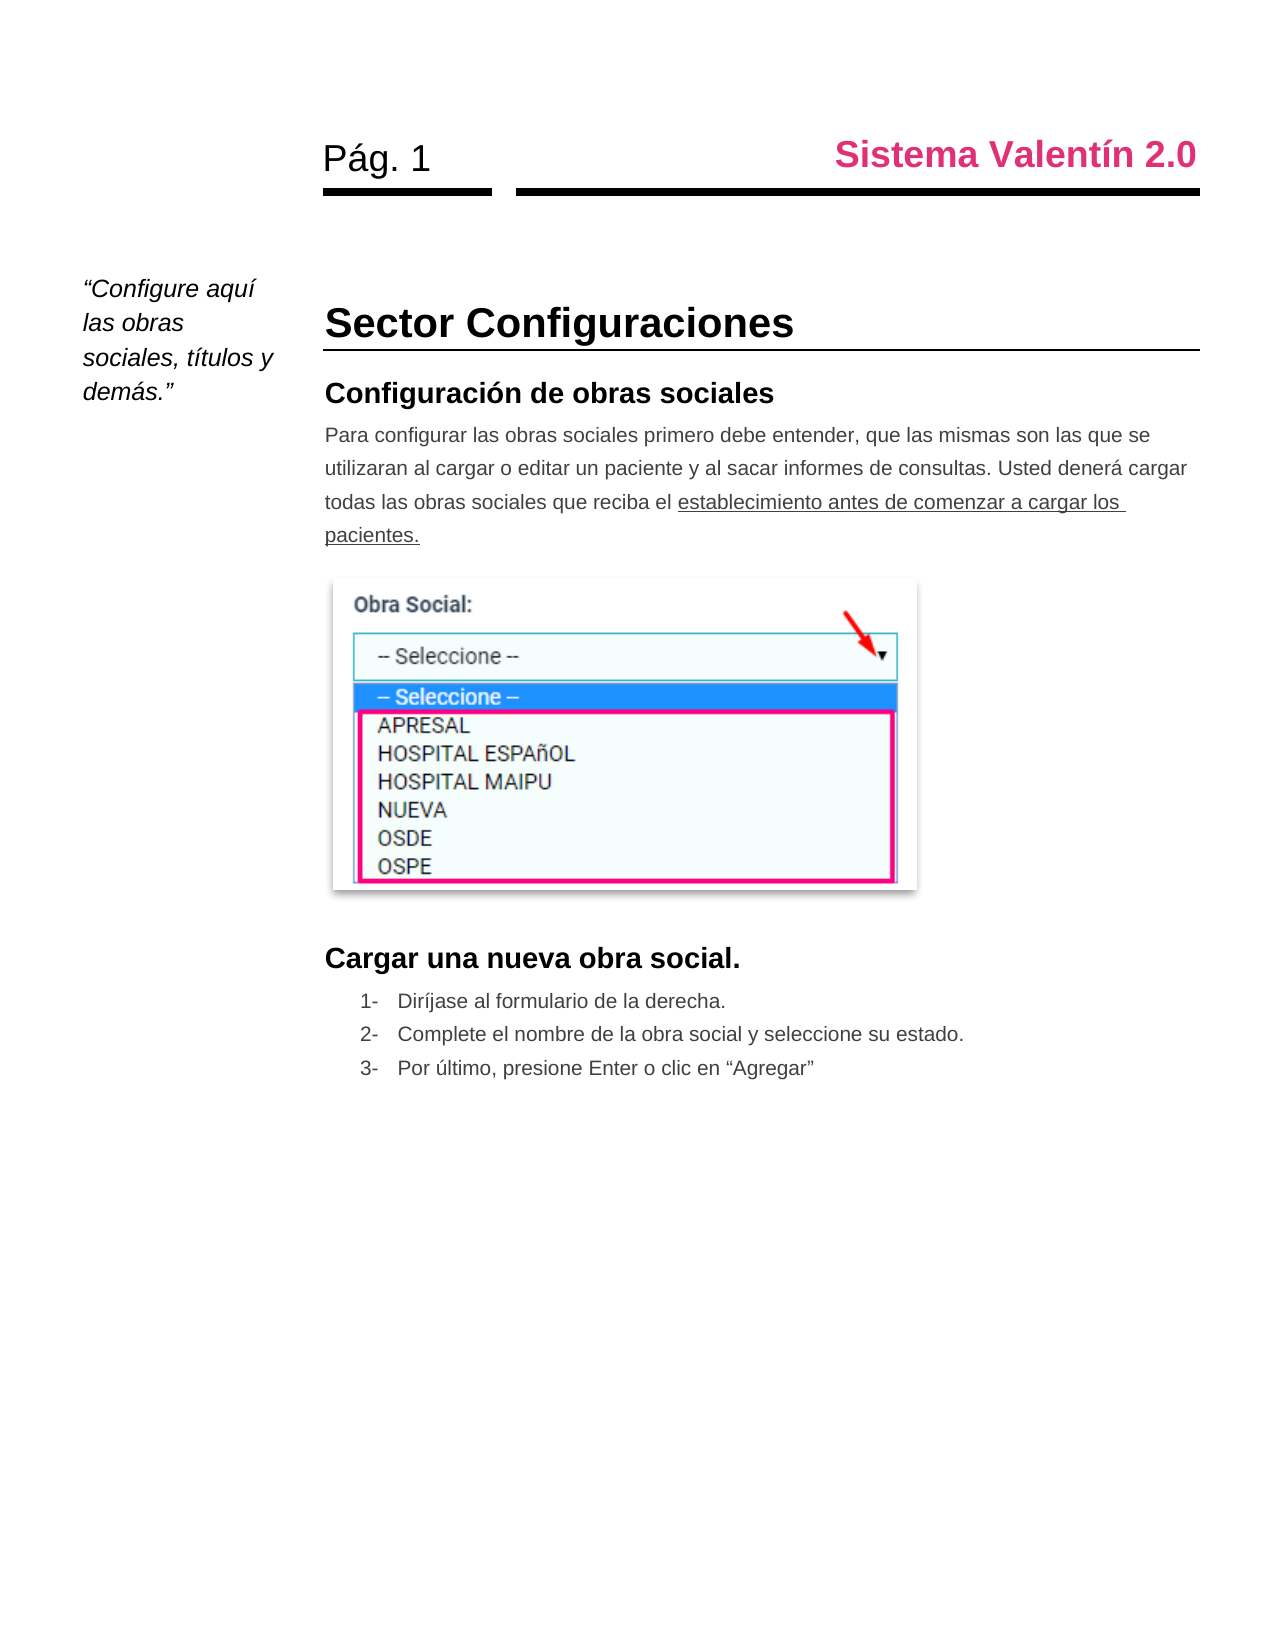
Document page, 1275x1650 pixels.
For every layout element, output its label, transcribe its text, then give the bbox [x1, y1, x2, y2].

list Complete el nombre de la obra social y seleccione su estado. [360, 1022, 1200, 1046]
subtitle Cargar una nueva obra social. [322, 942, 1200, 975]
text Para configurar las obras sociales primero debe entender, que las mismas son las que se utilizaran al cargar o editar un paciente y al sacar informes de consultas. Usted denerá cargar todas las obras sociales que reciba el establecimiento antes de comenzar a cargar los pacientes. [322, 423, 1200, 547]
list Por último, presione Enter o clic en “Agregar” [360, 1056, 1200, 1079]
picture [333, 578, 917, 890]
subtitle Configuración de obras sociales [322, 376, 1200, 409]
subtitle Sector Configuraciones [322, 299, 1200, 351]
list Diríjase al formulario de la derecha. [360, 988, 1200, 1012]
